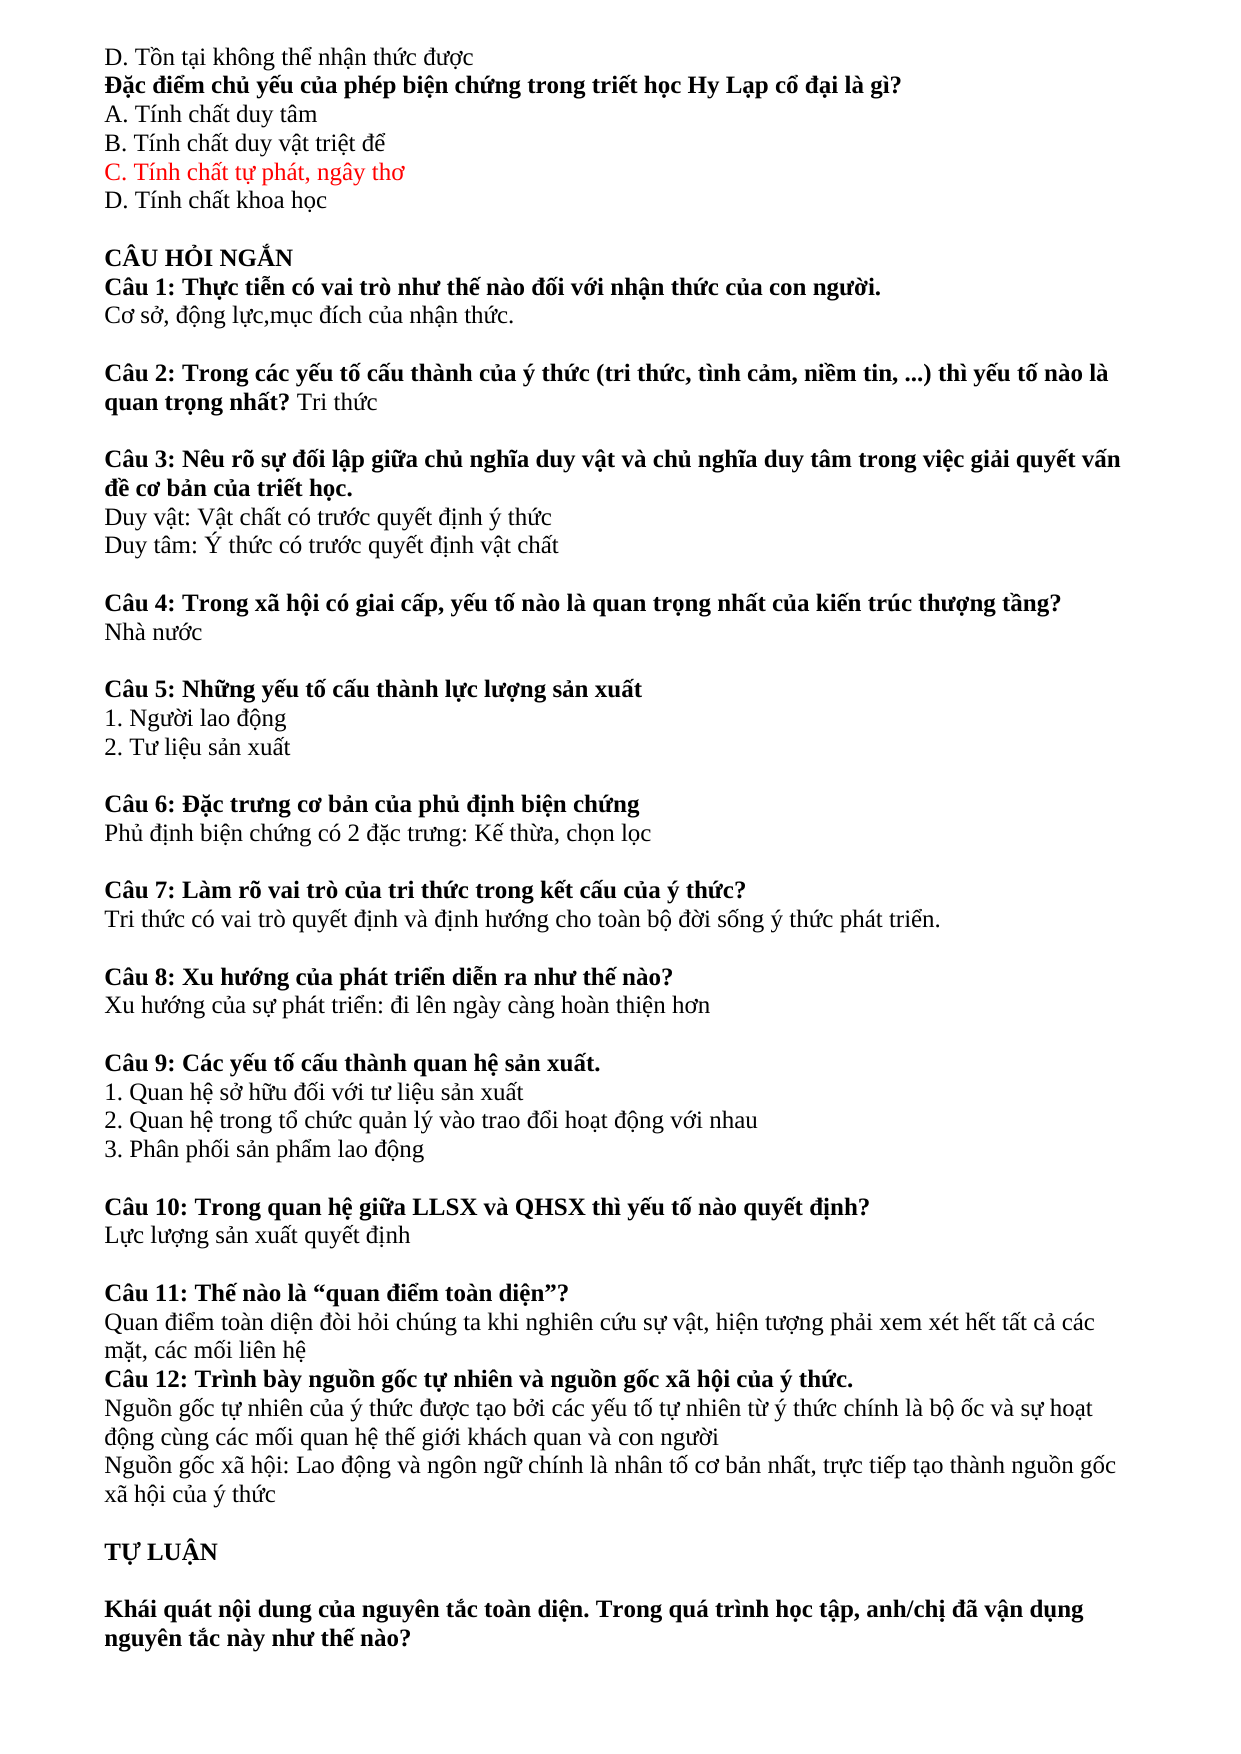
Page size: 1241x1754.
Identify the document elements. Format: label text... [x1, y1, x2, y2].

text Phủ định biện chứng có 2 đặc trưng: Kế thừa, chọn lọc [104, 818, 1136, 847]
text Câu 5: Những yếu tố cấu thành lực lượng sản xuất [104, 674, 1136, 703]
text Câu 10: Trong quan hệ giữa LLSX và QHSX thì yếu tố nào quyết định? [104, 1192, 1136, 1220]
text Câu 11: Thế nào là “quan điểm toàn diện”? [104, 1278, 1136, 1307]
text Câu 6: Đặc trưng cơ bản của phủ định biện chứng [104, 789, 1136, 818]
text Khái quát nội dung của nguyên tắc toàn diện. Trong quá trình học tập, anh/chị đã vận dụng nguyên tắc này như thế nào? [104, 1594, 1136, 1652]
text CÂU HỎI NGẮN [104, 243, 1136, 272]
text Đặc điểm chủ yếu của phép biện chứng trong triết học Hy Lạp cổ đại là gì? [104, 70, 1136, 99]
text A. Tính chất duy tâm [104, 99, 1136, 128]
text 2. Tư liệu sản xuất [104, 732, 1136, 760]
text 1. Quan hệ sở hữu đối với tư liệu sản xuất [104, 1077, 1136, 1105]
text Câu 4: Trong xã hội có giai cấp, yếu tố nào là quan trọng nhất của kiến trúc thượng tầng? [104, 588, 1136, 617]
text Tri thức có vai trò quyết định và định hướng cho toàn bộ đời sống ý thức phát triển. [104, 904, 1136, 933]
text Nhà nước [104, 617, 1136, 645]
text Câu 9: Các yếu tố cấu thành quan hệ sản xuất. [104, 1048, 1136, 1077]
text 1. Người lao động [104, 703, 1136, 732]
text Câu 12: Trình bày nguồn gốc tự nhiên và nguồn gốc xã hội của ý thức. [104, 1364, 1136, 1393]
text TỰ LUẬN [104, 1537, 1136, 1565]
text Lực lượng sản xuất quyết định [104, 1220, 1136, 1249]
text Nguồn gốc tự nhiên của ý thức được tạo bởi các yếu tố tự nhiên từ ý thức chính là bộ ốc và sự hoạt động cùng các mối quan hệ thế giới khách quan và con người [104, 1393, 1136, 1450]
text Nguồn gốc xã hội: Lao động và ngôn ngữ chính là nhân tố cơ bản nhất, trực tiếp tạo thành nguồn gốc xã hội của ý thức [104, 1450, 1136, 1508]
text Câu 8: Xu hướng của phát triển diễn ra như thế nào? [104, 962, 1136, 990]
text Xu hướng của sự phát triển: đi lên ngày càng hoàn thiện hơn [104, 990, 1136, 1019]
text Câu 2: Trong các yếu tố cấu thành của ý thức (tri thức, tình cảm, niềm tin, ...) thì yếu tố nào là quan trọng nhất? Tri thức [104, 358, 1136, 415]
text Cơ sở, động lực,mục đích của nhận thức. [104, 300, 1136, 329]
text D. Tính chất khoa học [104, 185, 1136, 214]
text 3. Phân phối sản phẩm lao động [104, 1134, 1136, 1163]
text Câu 7: Làm rõ vai trò của tri thức trong kết cấu của ý thức? [104, 875, 1136, 904]
text Câu 1: Thực tiễn có vai trò như thế nào đối với nhận thức của con người. [104, 272, 1136, 300]
text Duy tâm: Ý thức có trước quyết định vật chất [104, 530, 1136, 559]
text Câu 3: Nêu rõ sự đối lập giữa chủ nghĩa duy vật và chủ nghĩa duy tâm trong việc giải quyết vấn đề cơ bản của triết học. [104, 444, 1136, 502]
text C. Tính chất tự phát, ngây thơ [104, 157, 1136, 185]
text 2. Quan hệ trong tổ chức quản lý vào trao đổi hoạt động với nhau [104, 1105, 1136, 1134]
text B. Tính chất duy vật triệt để [104, 128, 1136, 157]
text Duy vật: Vật chất có trước quyết định ý thức [104, 502, 1136, 530]
text D. Tồn tại không thể nhận thức được [104, 42, 1136, 70]
text Quan điểm toàn diện đòi hỏi chúng ta khi nghiên cứu sự vật, hiện tượng phải xem xét hết tất cả các mặt, các mối liên hệ [104, 1307, 1136, 1364]
